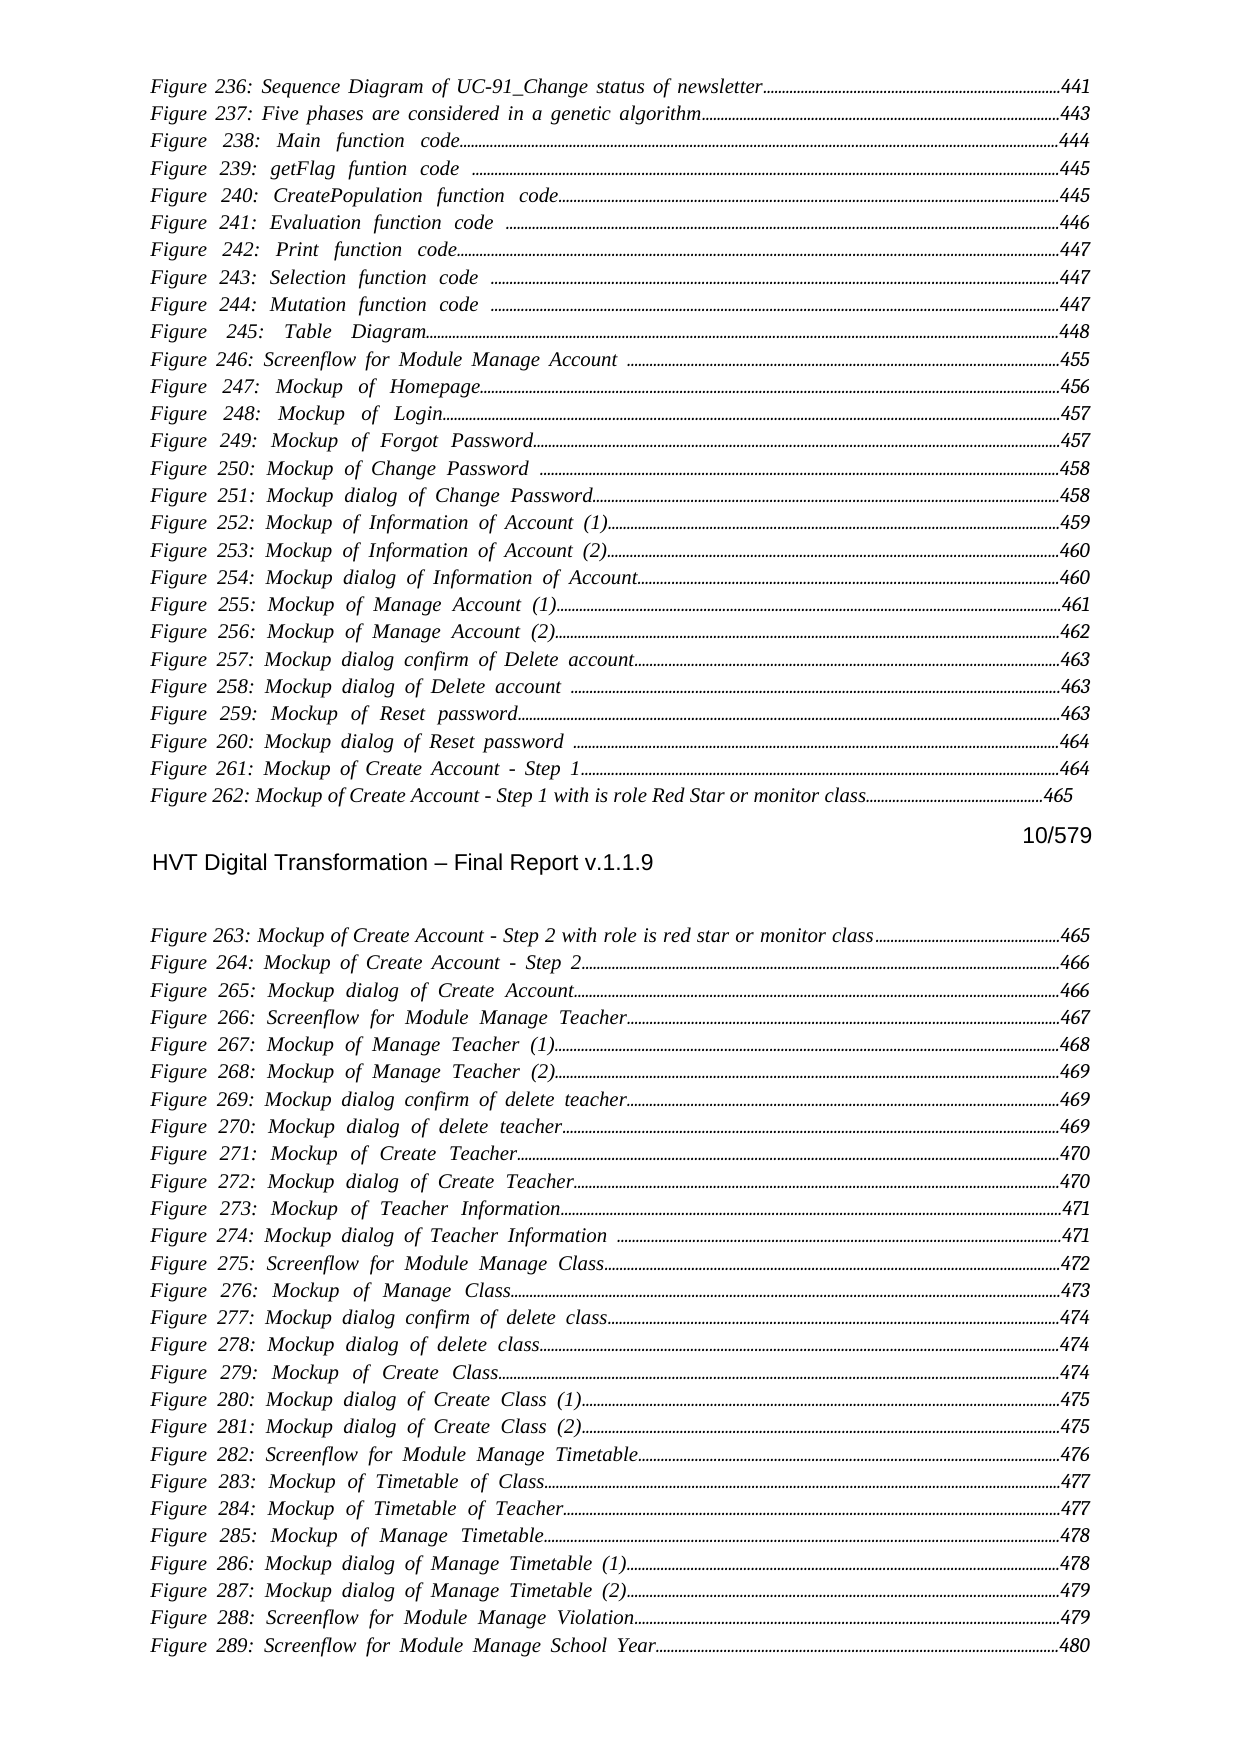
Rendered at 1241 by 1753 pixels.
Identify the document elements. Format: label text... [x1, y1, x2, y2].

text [150, 923, 1092, 1657]
text 10/579 [47, 822, 1092, 848]
text HVT Digital Transformation – Final Report v.1.1.9 [152, 848, 1211, 875]
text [150, 73, 1092, 808]
